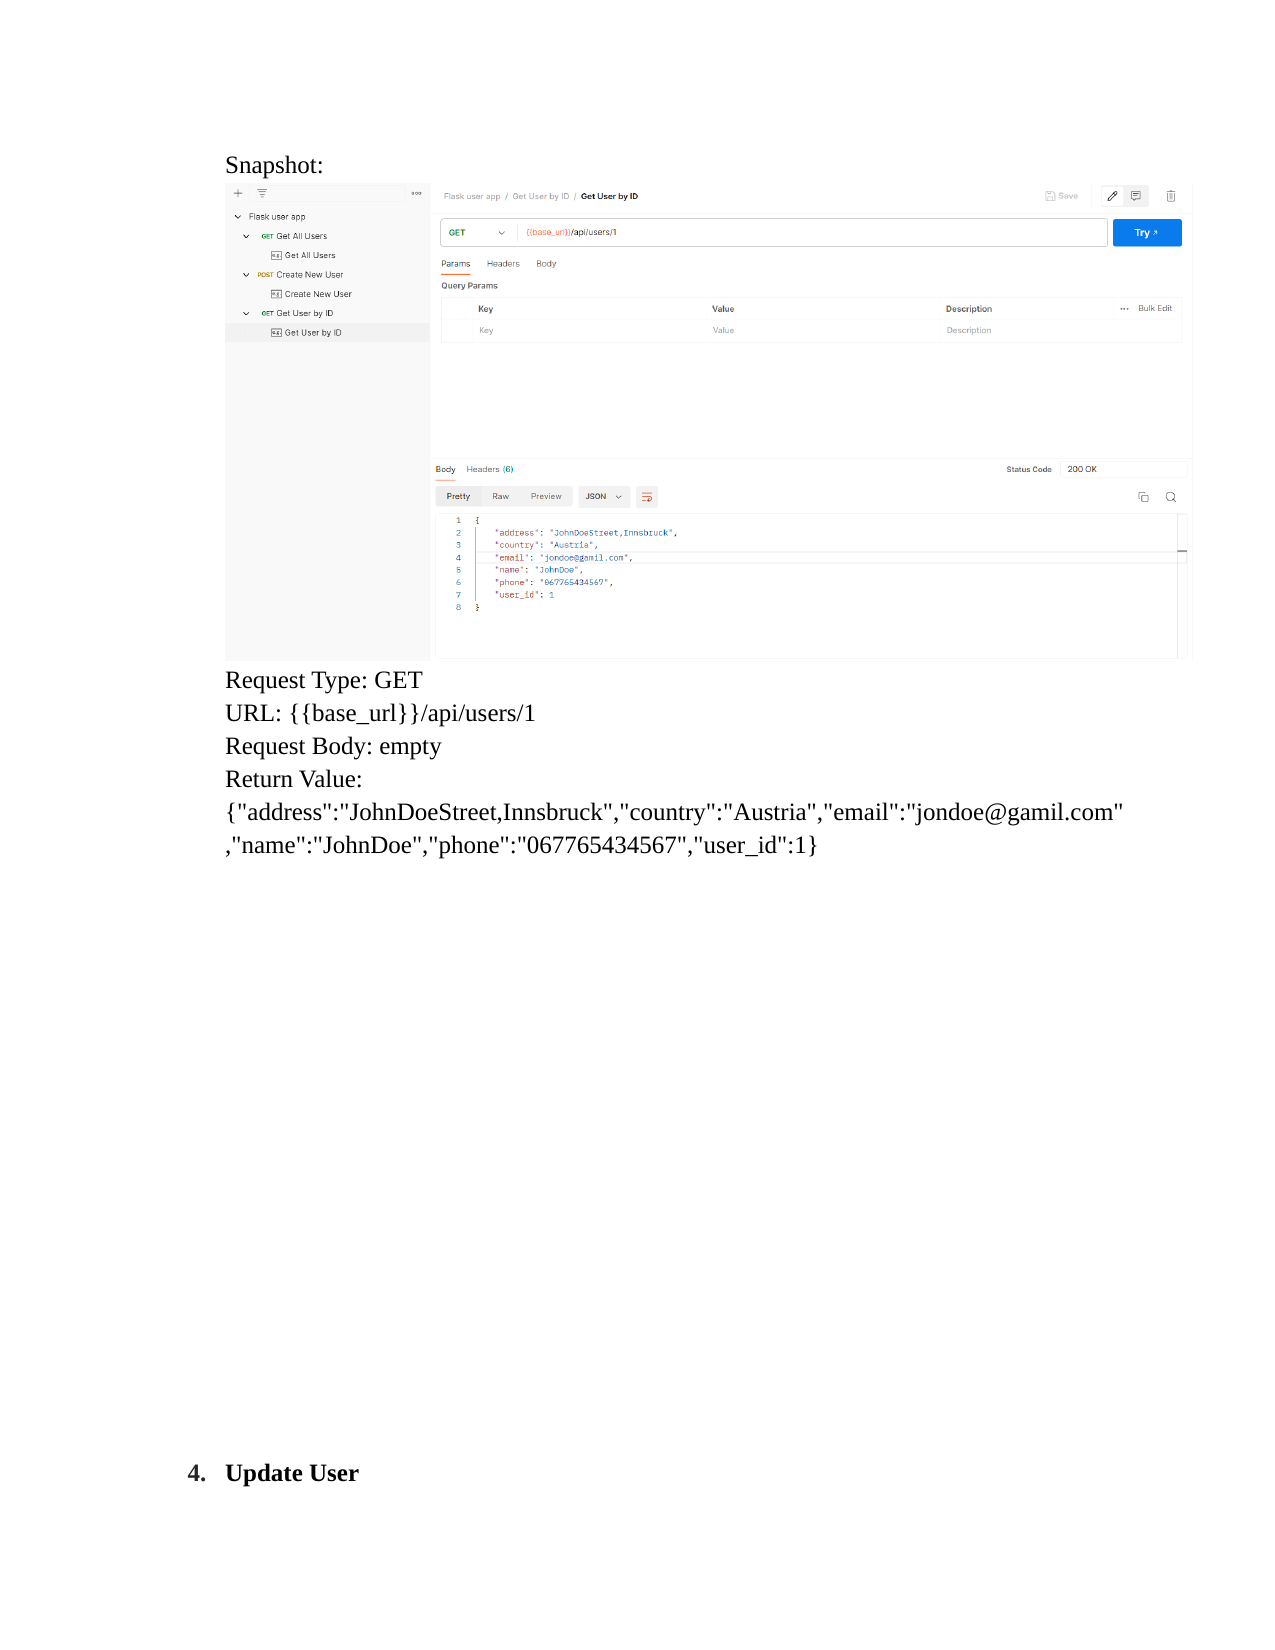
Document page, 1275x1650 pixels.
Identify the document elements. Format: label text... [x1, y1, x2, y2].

list Snapshot: [225, 150, 1125, 183]
picture [225, 183, 1200, 661]
list {"address":"JohnDoeStreet,Innsbruck","country":"Austria","email":"jondoe@gamil.com","name":"JohnDoe","phone":"067765434567","user_id":1} [225, 797, 1125, 859]
list Request Body: empty [225, 731, 1125, 760]
list URL: {{base_url}}/api/users/1 [225, 698, 1125, 727]
list Request Type: GET [225, 665, 1125, 694]
list Return Value: [225, 764, 1125, 793]
list Update User [187, 1458, 1125, 1487]
